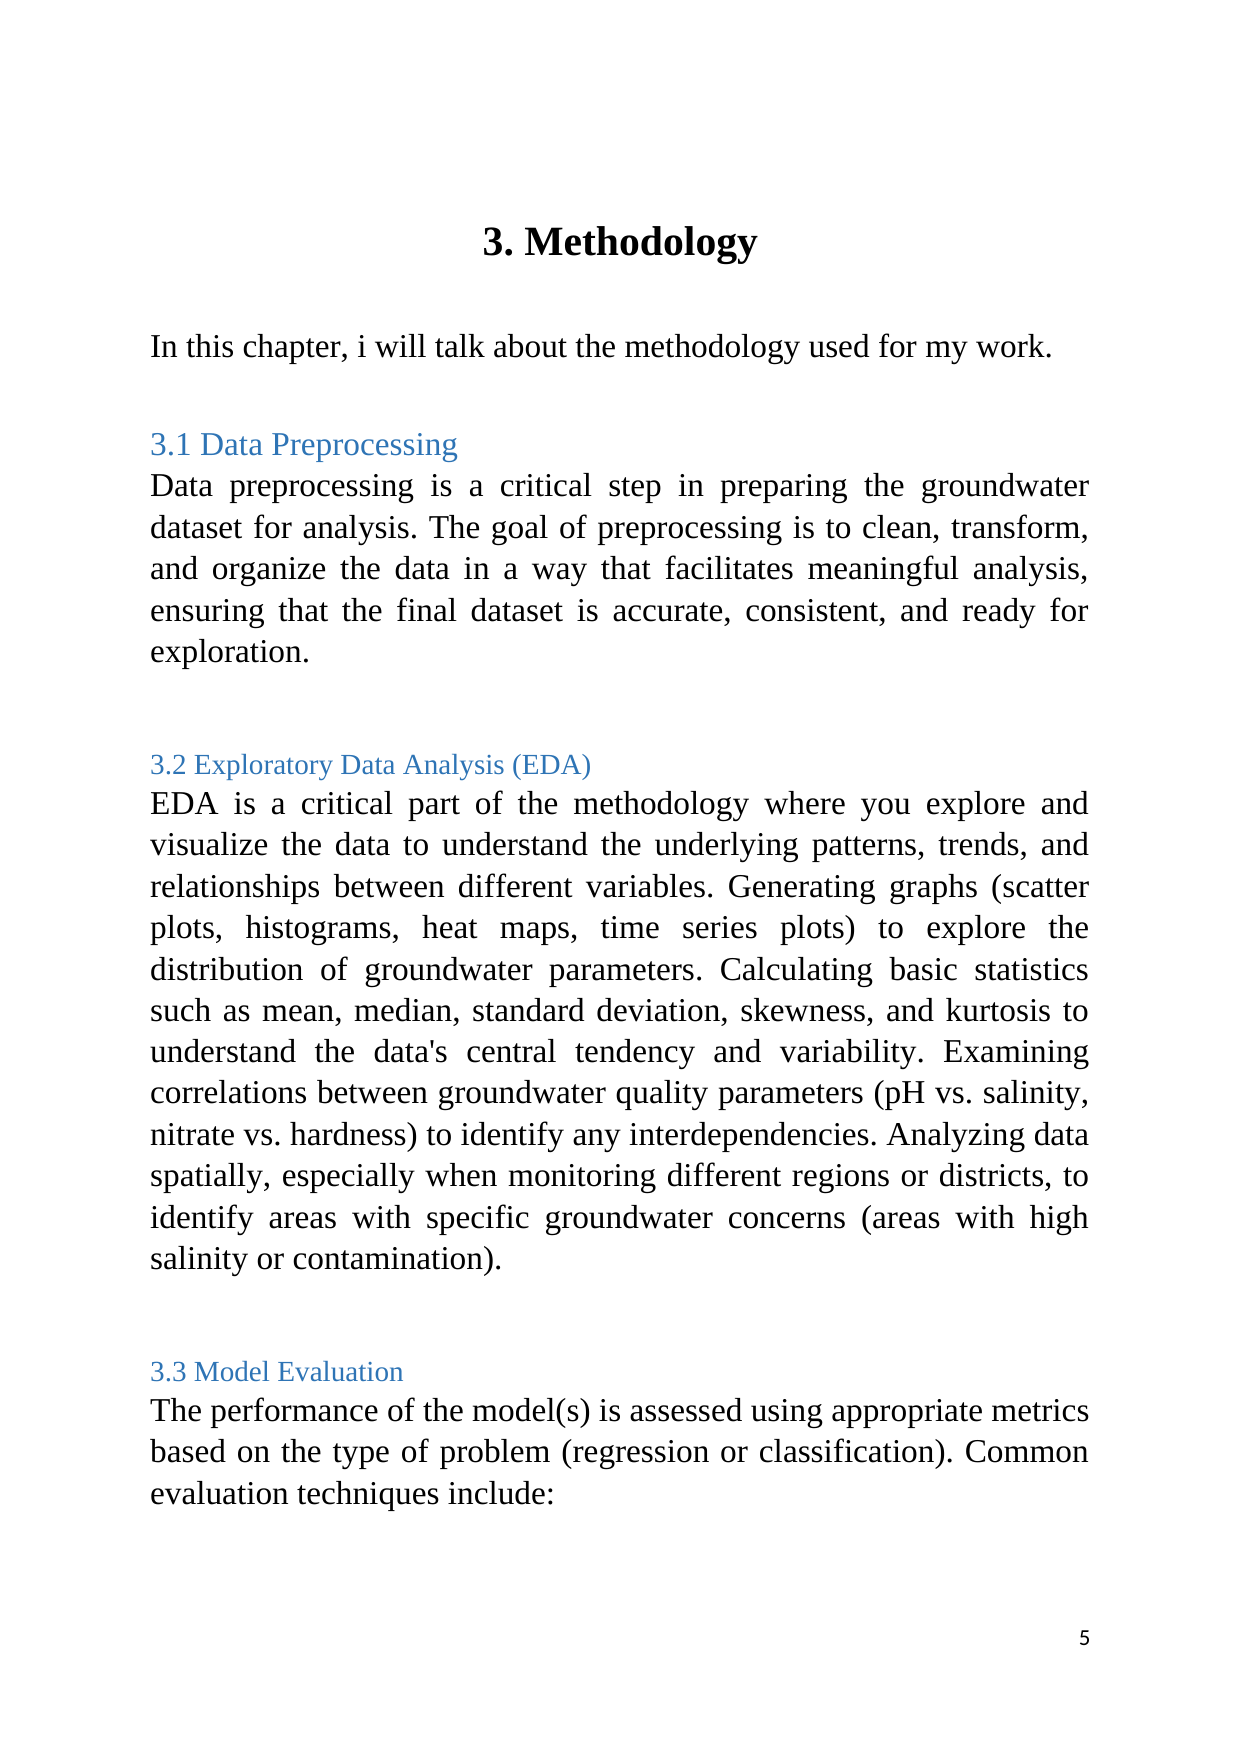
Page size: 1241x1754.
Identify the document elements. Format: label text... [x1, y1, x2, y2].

text In this chapter, i will talk about the methodology used for my work. [150, 326, 1090, 364]
text Data preprocessing is a critical step in preparing the groundwater dataset for analysis. The goal of preprocessing is to clean, transform, and organize the data in a way that facilitates meaningful analysis, ensuring that the final dataset is accurate, consistent, and ready for exploration. [150, 466, 1090, 669]
subtitle 3.2 Exploratory Data Analysis (EDA) [150, 747, 1090, 781]
text EDA is a critical part of the methodology where you explore and visualize the data to understand the underlying patterns, trends, and relationships between different variables. Generating graphs (scatter plots, histograms, heat maps, time series plots) to explore the distribution of groundwater parameters. Calculating basic statistics such as mean, median, standard deviation, skewness, and kurtosis to understand the data's central tendency and variability. Examining correlations between groundwater quality parameters (pH vs. salinity, nitrate vs. hardness) to identify any interdependencies. Analyzing data spatially, especially when monitoring different regions or districts, to identify areas with specific groundwater concerns (areas with high salinity or contamination). [150, 783, 1090, 1277]
subtitle 3.3 Model Evaluation [150, 1354, 1090, 1388]
subtitle 3.1 Data Preprocessing [150, 424, 1090, 463]
text The performance of the model(s) is assessed using appropriate metrics based on the type of problem (regression or classification). Common evaluation techniques include: [150, 1390, 1090, 1511]
subtitle 3. Methodology [150, 216, 1090, 264]
